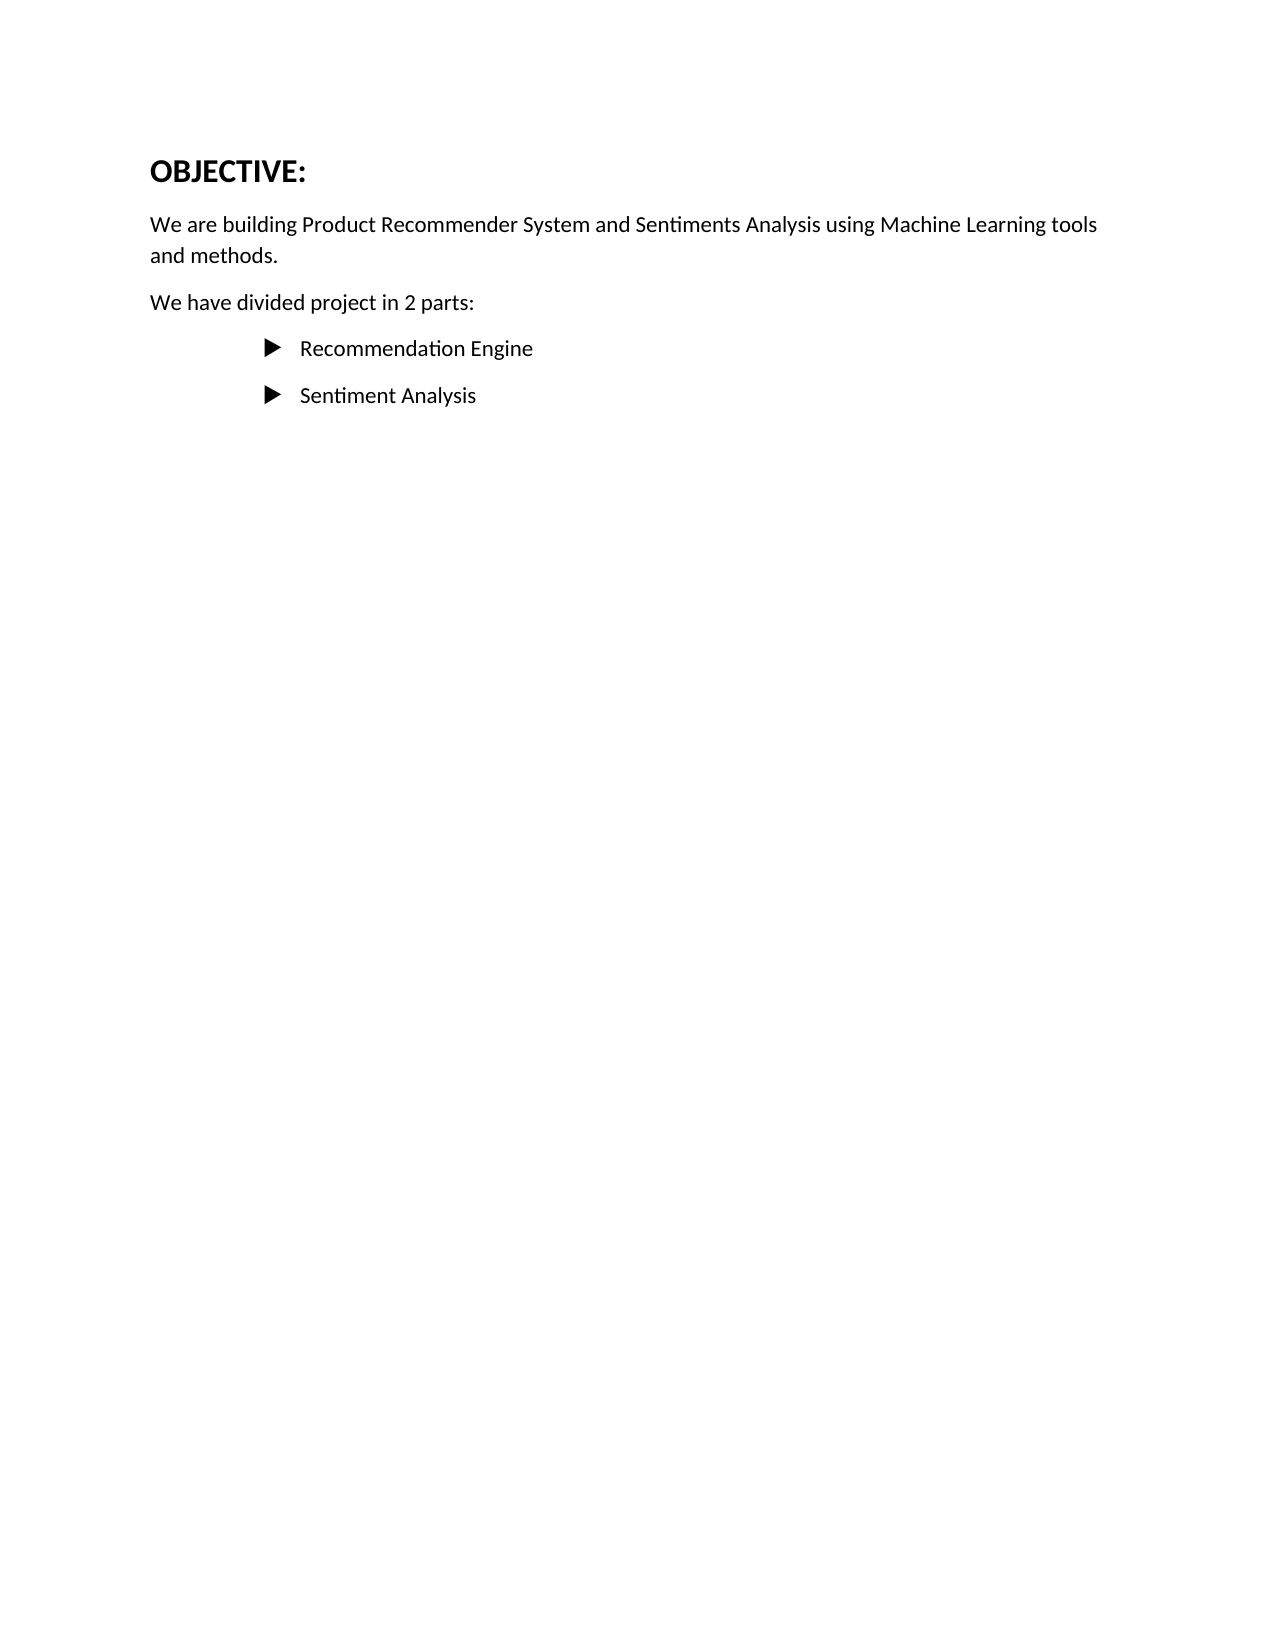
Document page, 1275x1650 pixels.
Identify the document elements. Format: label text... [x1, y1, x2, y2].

text We have divided project in 2 parts: [150, 288, 1125, 316]
text OBJECTIVE: [150, 150, 1125, 191]
text We are building Product Recommender System and Sentiments Analysis using Machine Learning tools and methods. [150, 211, 1125, 269]
list Recommendation Engine [262, 334, 1125, 363]
list Sentiment Analysis [262, 381, 1125, 409]
